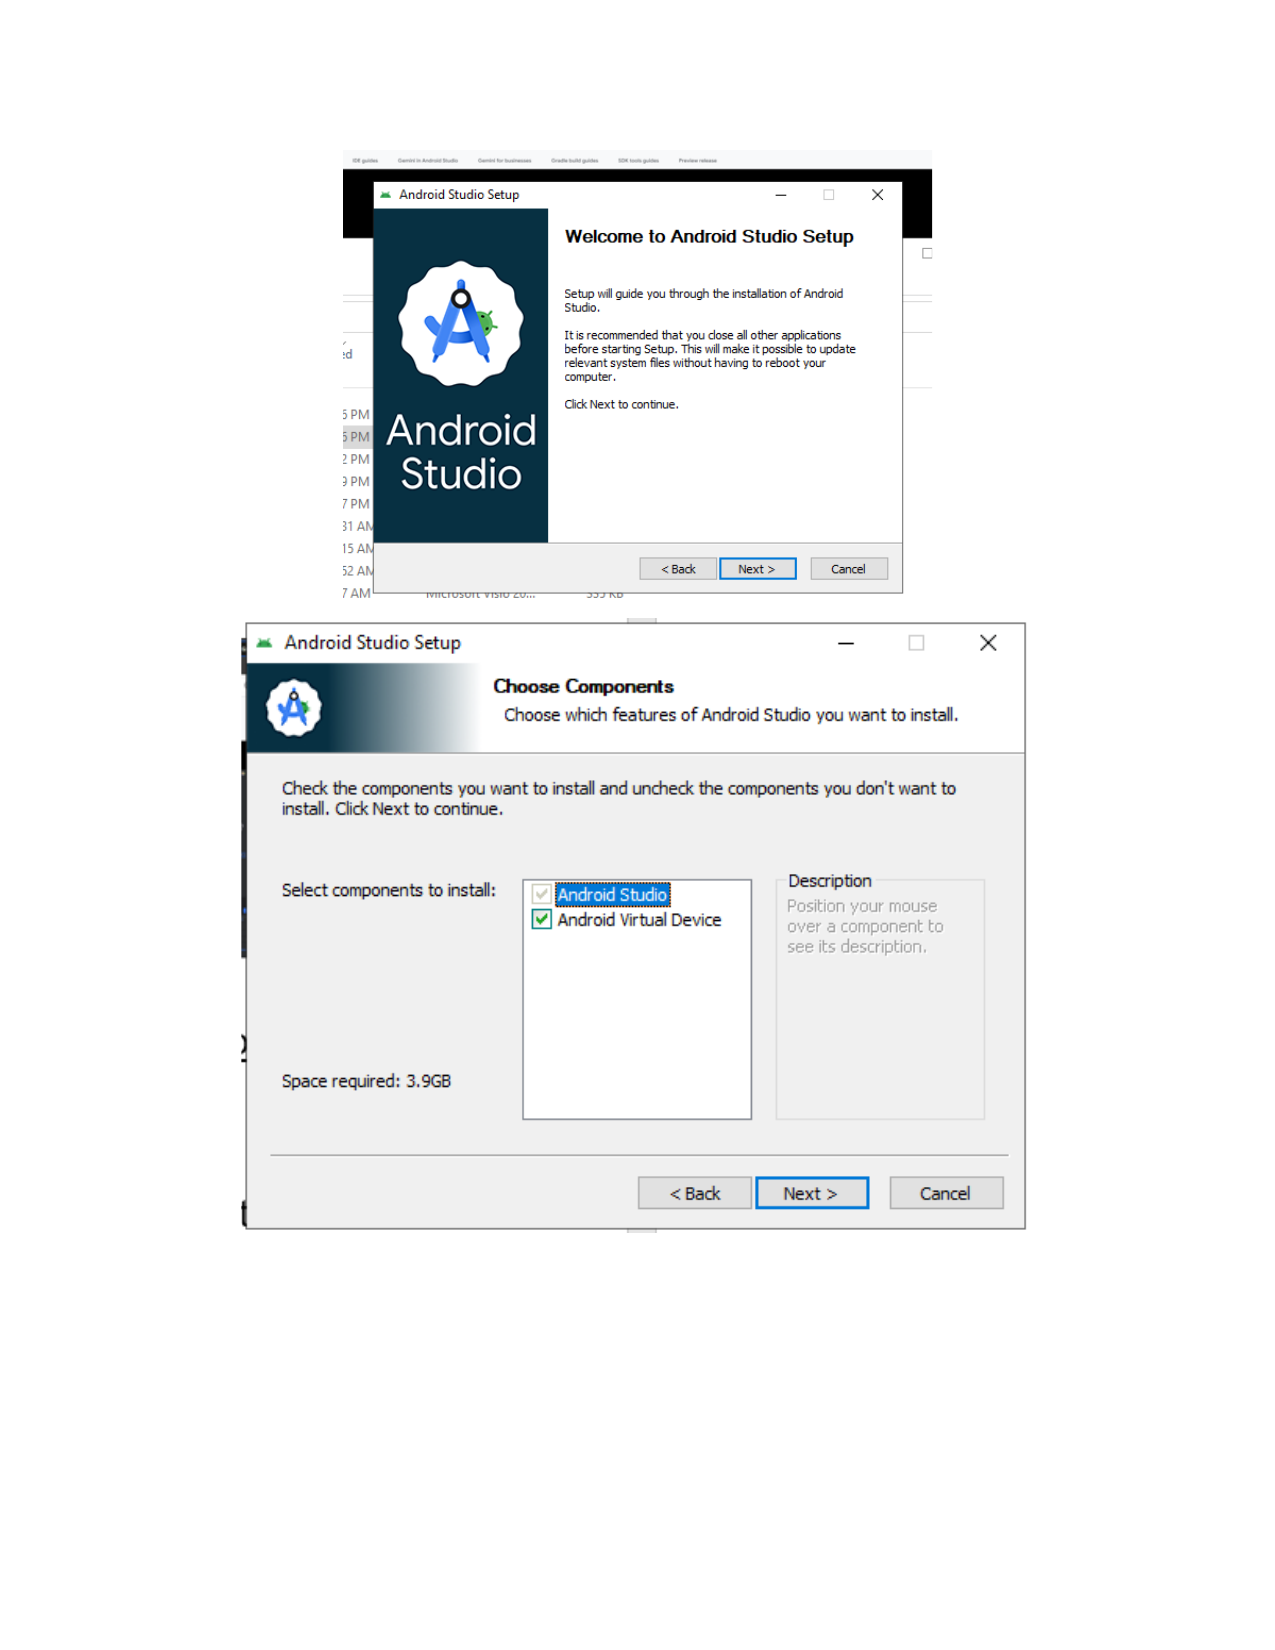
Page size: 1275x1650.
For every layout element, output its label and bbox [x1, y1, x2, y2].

picture [343, 150, 933, 600]
picture [241, 618, 1034, 1233]
